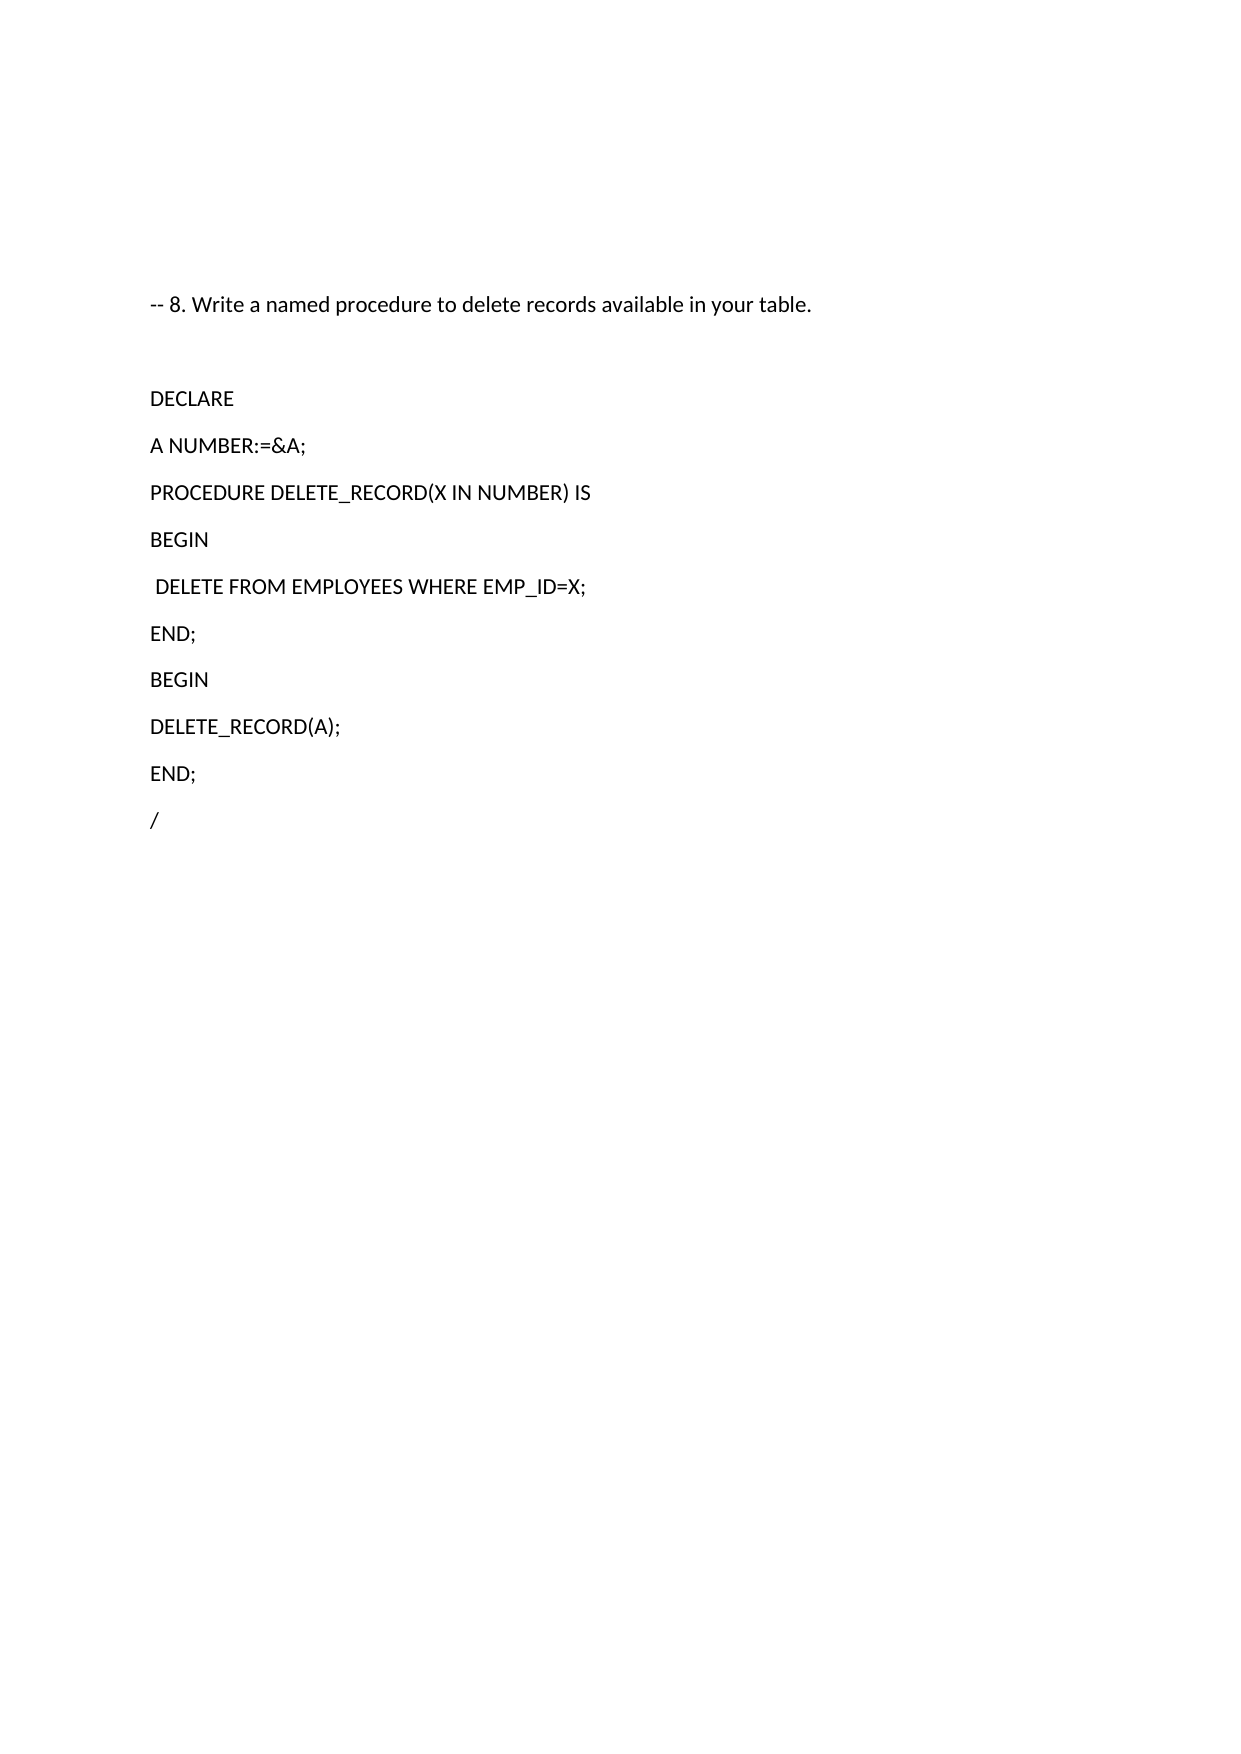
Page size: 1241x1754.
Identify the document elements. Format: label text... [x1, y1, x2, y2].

text A NUMBER:=&A; [150, 431, 1090, 459]
text DECLARE [150, 384, 1090, 412]
text END; [150, 759, 1090, 787]
text DELETE FROM EMPLOYEES WHERE EMP_ID=X; [150, 572, 1090, 600]
text / [150, 806, 1090, 834]
text BEGIN [150, 525, 1090, 553]
text DELETE_RECORD(A); [150, 712, 1090, 741]
text BEGIN [150, 666, 1090, 694]
text -- 8. Write a named procedure to delete records available in your table. [150, 291, 1090, 319]
text END; [150, 619, 1090, 647]
text PROCEDURE DELETE_RECORD(X IN NUMBER) IS [150, 478, 1090, 506]
